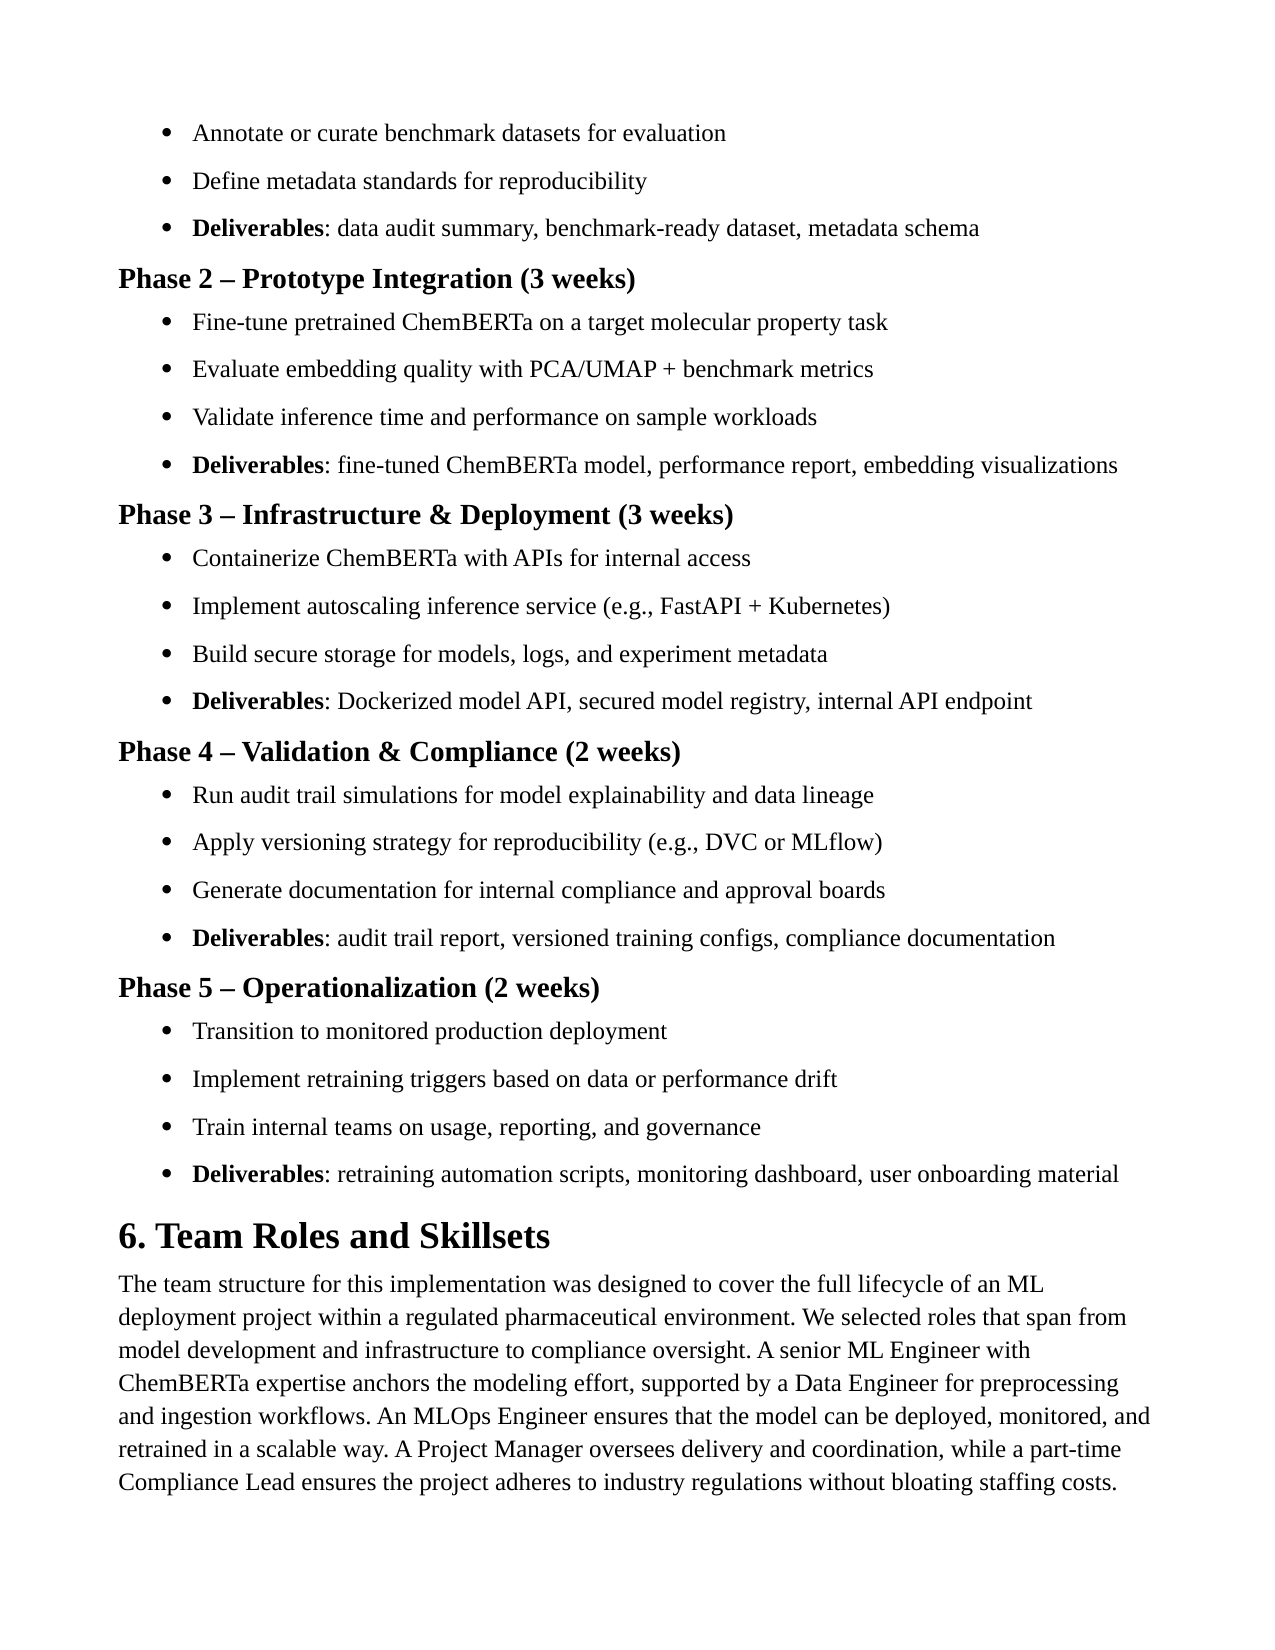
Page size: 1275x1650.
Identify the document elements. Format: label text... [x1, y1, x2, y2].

list Transition to monitored production deployment [162, 1016, 1157, 1045]
list Apply versioning strategy for reproducibility (e.g., DVC or MLflow) [162, 827, 1157, 856]
subtitle 6. Team Roles and Skillsets [118, 1213, 1157, 1256]
list Implement autoscaling inference service (e.g., FastAPI + Kubernetes) [162, 591, 1157, 620]
list Run audit trail simulations for model explainability and data lineage [162, 780, 1157, 809]
list Build secure storage for models, logs, and experiment metadata [162, 639, 1157, 667]
list Train internal teams on usage, reporting, and governance [162, 1112, 1157, 1140]
list Define metadata standards for reproducibility [162, 166, 1157, 194]
list Evaluate embedding quality with PCA/UMAP + benchmark metrics [162, 354, 1157, 383]
list Annotate or curate benchmark datasets for evaluation [162, 118, 1157, 147]
list Deliverables: data audit summary, benchmark-ready dataset, metadata schema [162, 213, 1157, 242]
subtitle Phase 2 – Prototype Integration (3 weeks) [118, 261, 1157, 294]
list Deliverables: retraining automation scripts, monitoring dashboard, user onboarding material [162, 1159, 1157, 1188]
subtitle Phase 3 – Infrastructure & Deployment (3 weeks) [118, 497, 1157, 531]
list Deliverables: audit trail report, versioned training configs, compliance documentation [162, 923, 1157, 951]
list Generate documentation for internal compliance and approval boards [162, 875, 1157, 904]
list Deliverables: fine-tuned ChemBERTa model, performance report, embedding visualizations [162, 450, 1157, 478]
list Implement retraining triggers based on data or performance drift [162, 1064, 1157, 1093]
list Validate inference time and performance on sample workloads [162, 402, 1157, 431]
list Containerize ChemBERTa with APIs for internal access [162, 543, 1157, 572]
list Deliverables: Dockerized model API, secured model registry, internal API endpoint [162, 686, 1157, 715]
subtitle Phase 4 – Validation & Compliance (2 weeks) [118, 734, 1157, 767]
subtitle Phase 5 – Operationalization (2 weeks) [118, 970, 1157, 1004]
list Fine-tune pretrained ChemBERTa on a target molecular property task [162, 307, 1157, 336]
